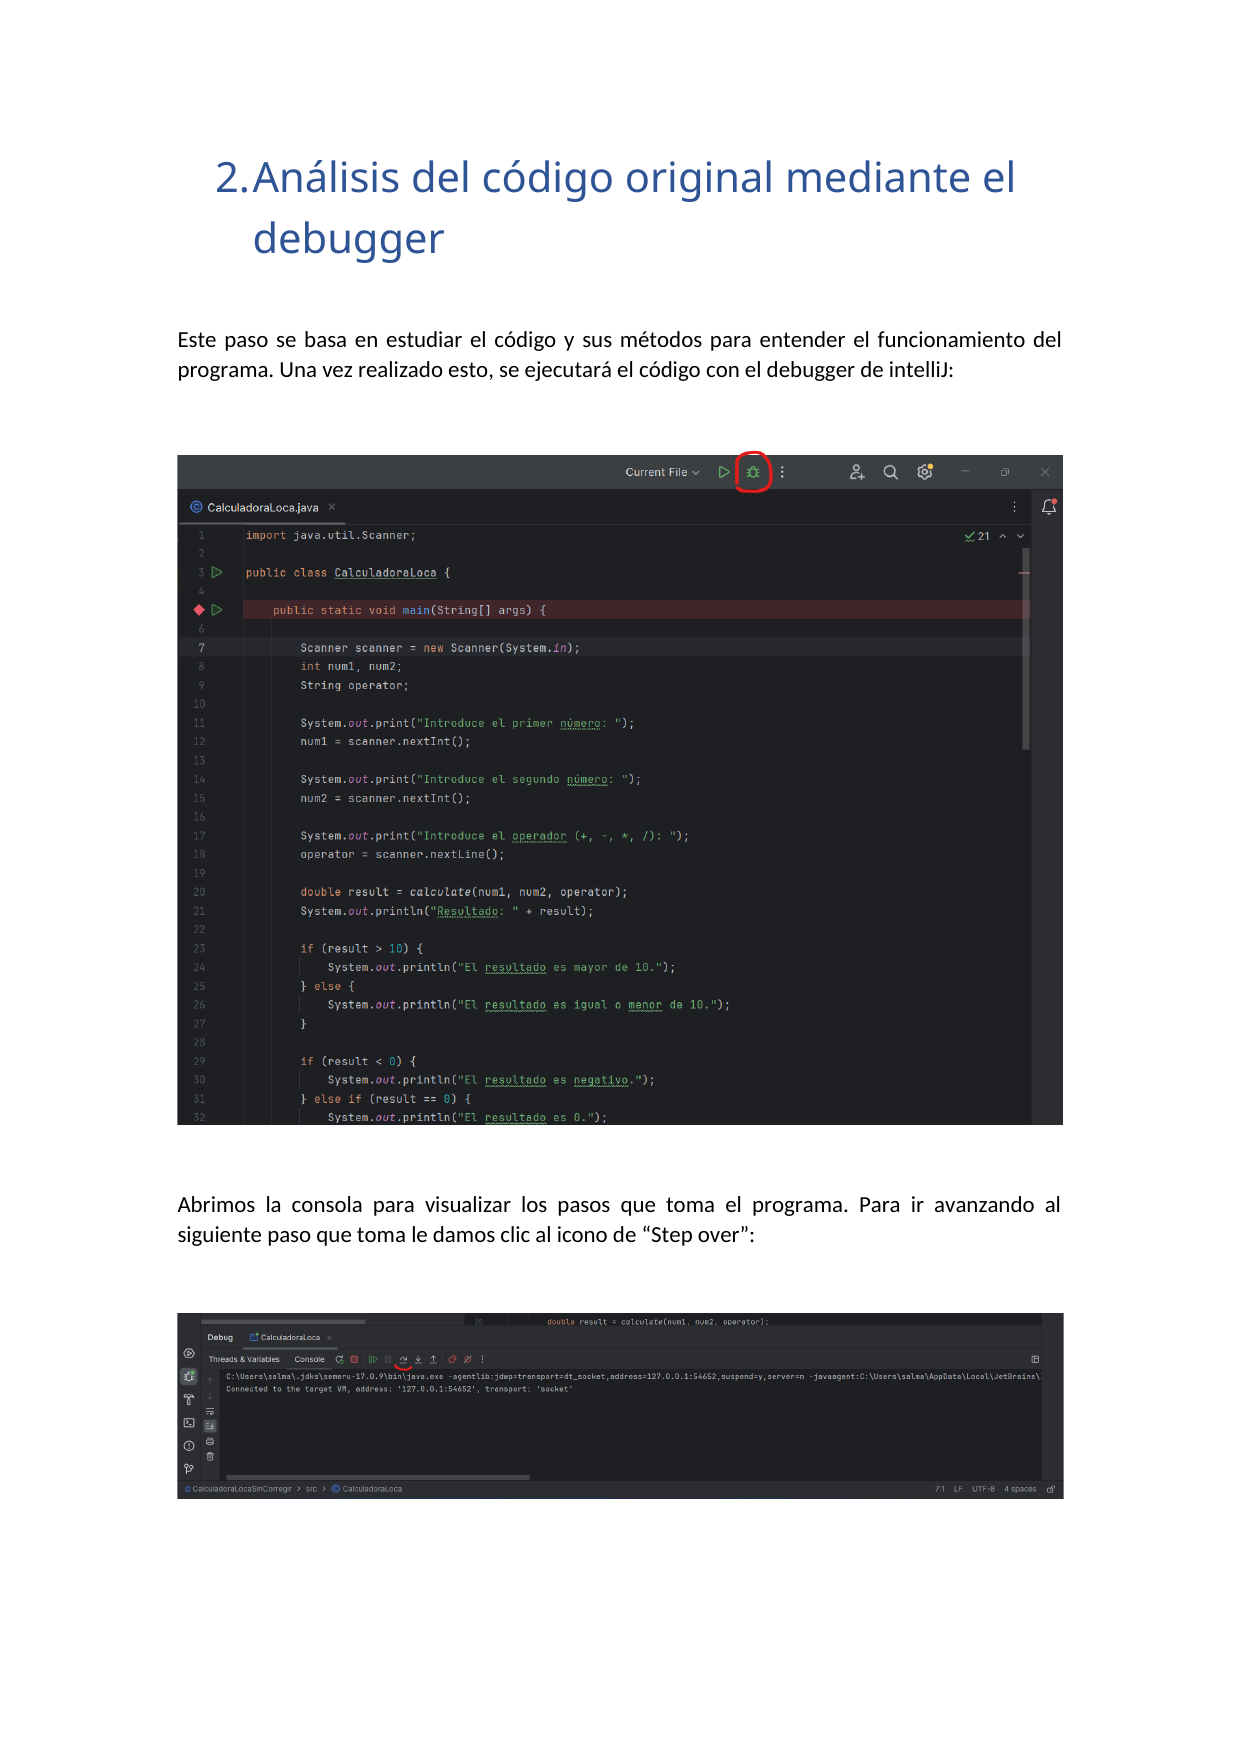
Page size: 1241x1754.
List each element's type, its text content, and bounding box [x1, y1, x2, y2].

picture [177, 1313, 1064, 1499]
text Este paso se basa en estudiar el código y sus métodos para entender el funcionamiento del programa. Una vez realizado esto, se ejecutará el código con el debugger de intelliJ: [177, 325, 1063, 383]
subtitle Análisis del código original mediante el debugger [215, 148, 1063, 266]
text Abrimos la consola para visualizar los pasos que toma el programa. Para ir avanzando al siguiente paso que toma le damos clic al icono de “Step over”: [177, 1190, 1063, 1248]
picture [177, 449, 1063, 1125]
